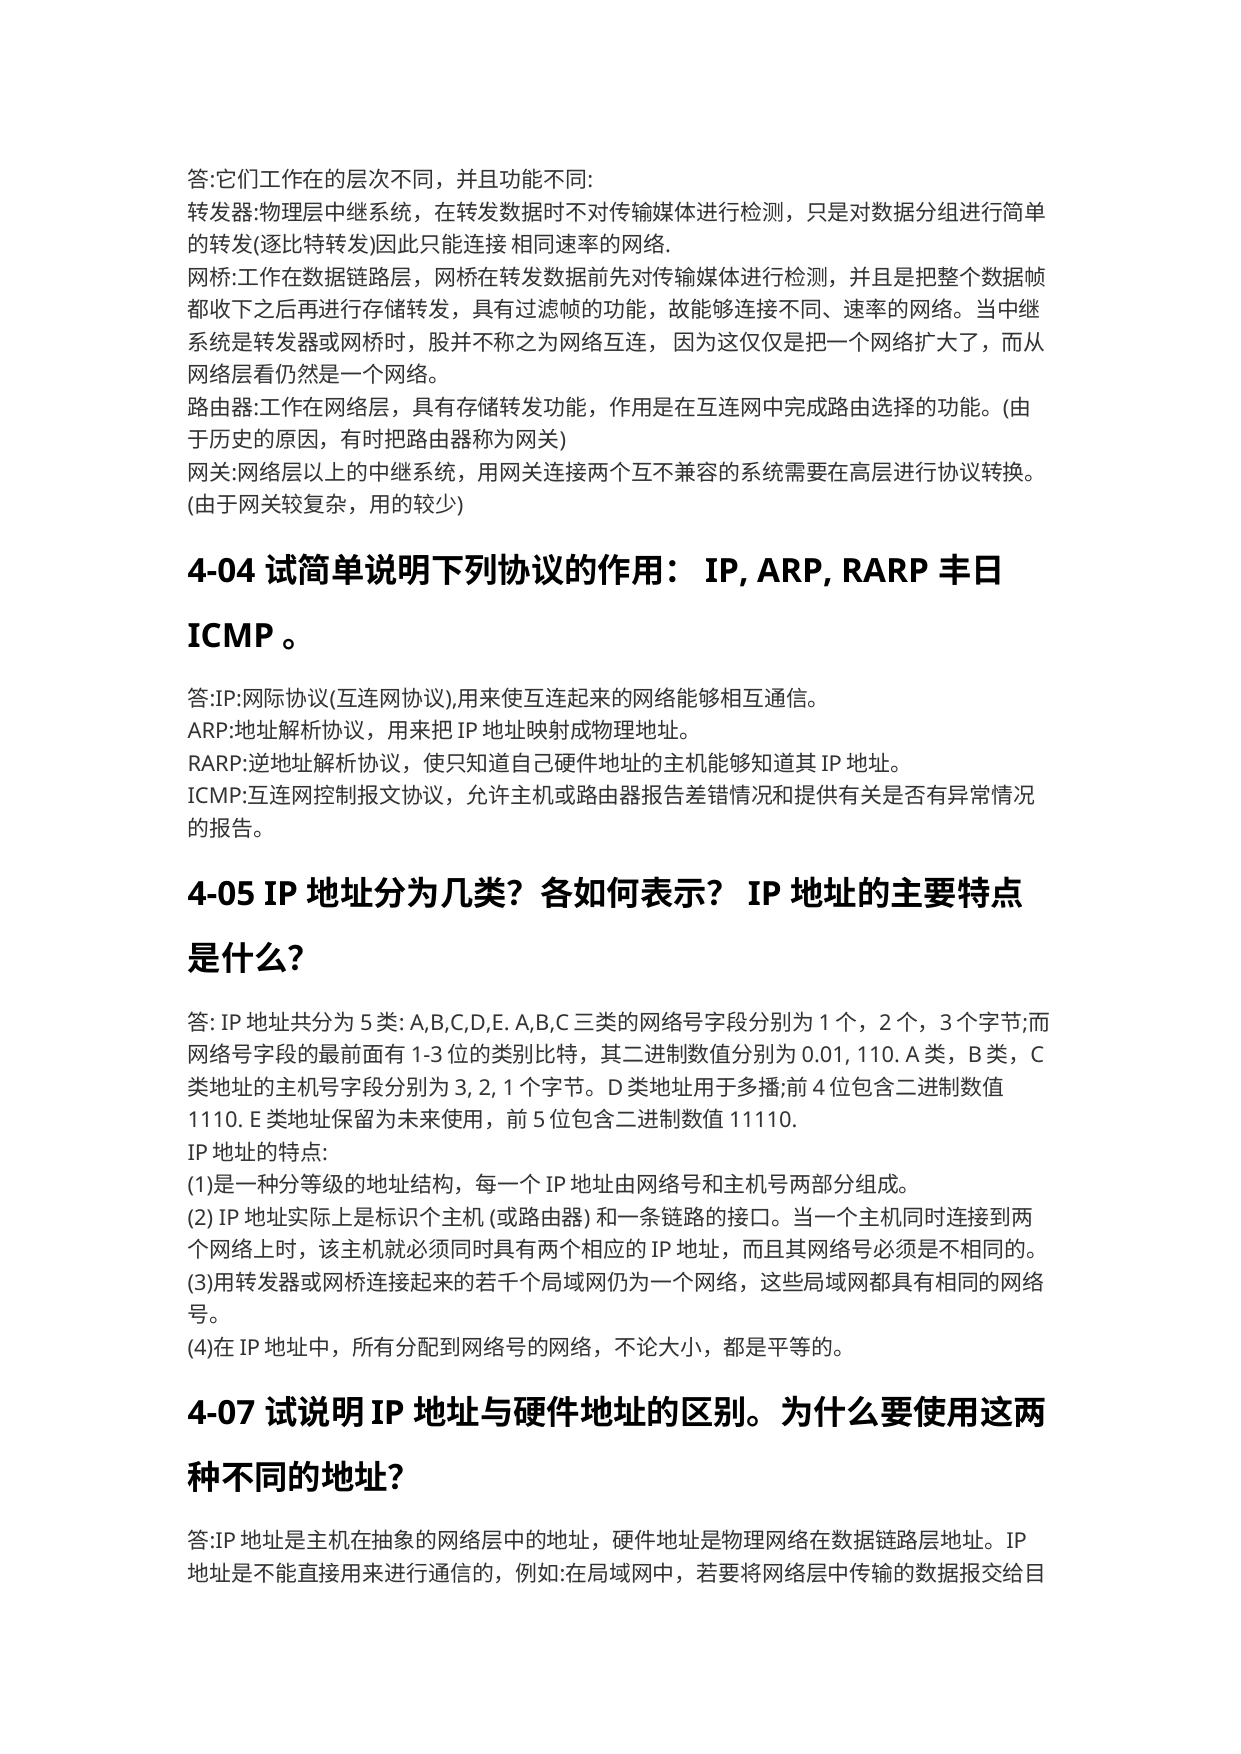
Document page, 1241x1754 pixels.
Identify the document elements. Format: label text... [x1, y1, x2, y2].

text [187, 1523, 1053, 1588]
text 答:它们工作在的层次不同，并且功能不同: 转发器:物理层中继系统，在转发数据时不对传输媒体进行检测，只是对数据分组进行简单的转发(逐比特转发)因此只能连接 相同速率的网络. 网桥:工作在数据链路层，网桥在转发数据前先对传输媒体进行检测，并且是把整个数据帧都收下之后再进行存储转发，具有过滤帧的功能，故能够连接不同、速率的网络。当中继系统是转发器或网桥时，股并不称之为网络互连， 因为这仅仅是把一个网络扩大了，而从网络层看仍然是一个网络。 路由器:工作在网络层，具有存储转发功能，作用是在互连网中完成路由选择的功能。(由于历史的原因，有时把路由器称为网关) 网关:网络层以上的中继系统，用网关连接两个互不兼容的系统需要在高层进行协议转换。(由于网关较复杂，用的较少) [187, 162, 1053, 519]
text 4-04 试简单说明下列协议的作用： IP, ARP, RARP 丰日ICMP 。 [187, 535, 1053, 665]
text 答: IP地址共分为5类: A,B,C,D,E. A,B,C三类的网络号字段分别为1个，2个，3个字节;而网络号字段的最前面有1-3位的类别比特，其二进制数值分别为0.01, 110. A类，B类，C类地址的主机号字段分别为3, 2, 1个字节。D类地址用于多播;前4位包含二进制数值1110. E类地址保留为未来使用，前5位包含二进制数值11110. IP地址的特点: (1)是一种分等级的地址结构，每一个IP地址由网络号和主机号两部分组成。 (2) IP地址实际上是标识个主机 (或路由器) 和一条链路的接口。当一个主机同时连接到两个网络上时，该主机就必须同时具有两个相应的IP地址，而且其网络号必须是不相同的。 (3)用转发器或网桥连接起来的若千个局域网仍为一个网络，这些局域网都具有相同的网络号。 (4)在IP地址中，所有分配到网络号的网络，不论大小，都是平等的。 [187, 1004, 1053, 1362]
text 4-07 试说明IP 地址与硬件地址的区别。为什么要使用这两种不同的地址？ [187, 1378, 1053, 1508]
text 4-05 IP 地址分为几类？各如何表示？ IP 地址的主要特点是什么？ [187, 859, 1053, 989]
text 答:IP:网际协议(互连网协议),用来使互连起来的网络能够相互通信。 ARP:地址解析协议，用来把IP地址映射成物理地址。 RARP:逆地址解析协议，使只知道自己硬件地址的主机能够知道其IP地址。 ICMP:互连网控制报文协议，允许主机或路由器报告差错情况和提供有关是否有异常情况的报告。 [187, 681, 1053, 843]
